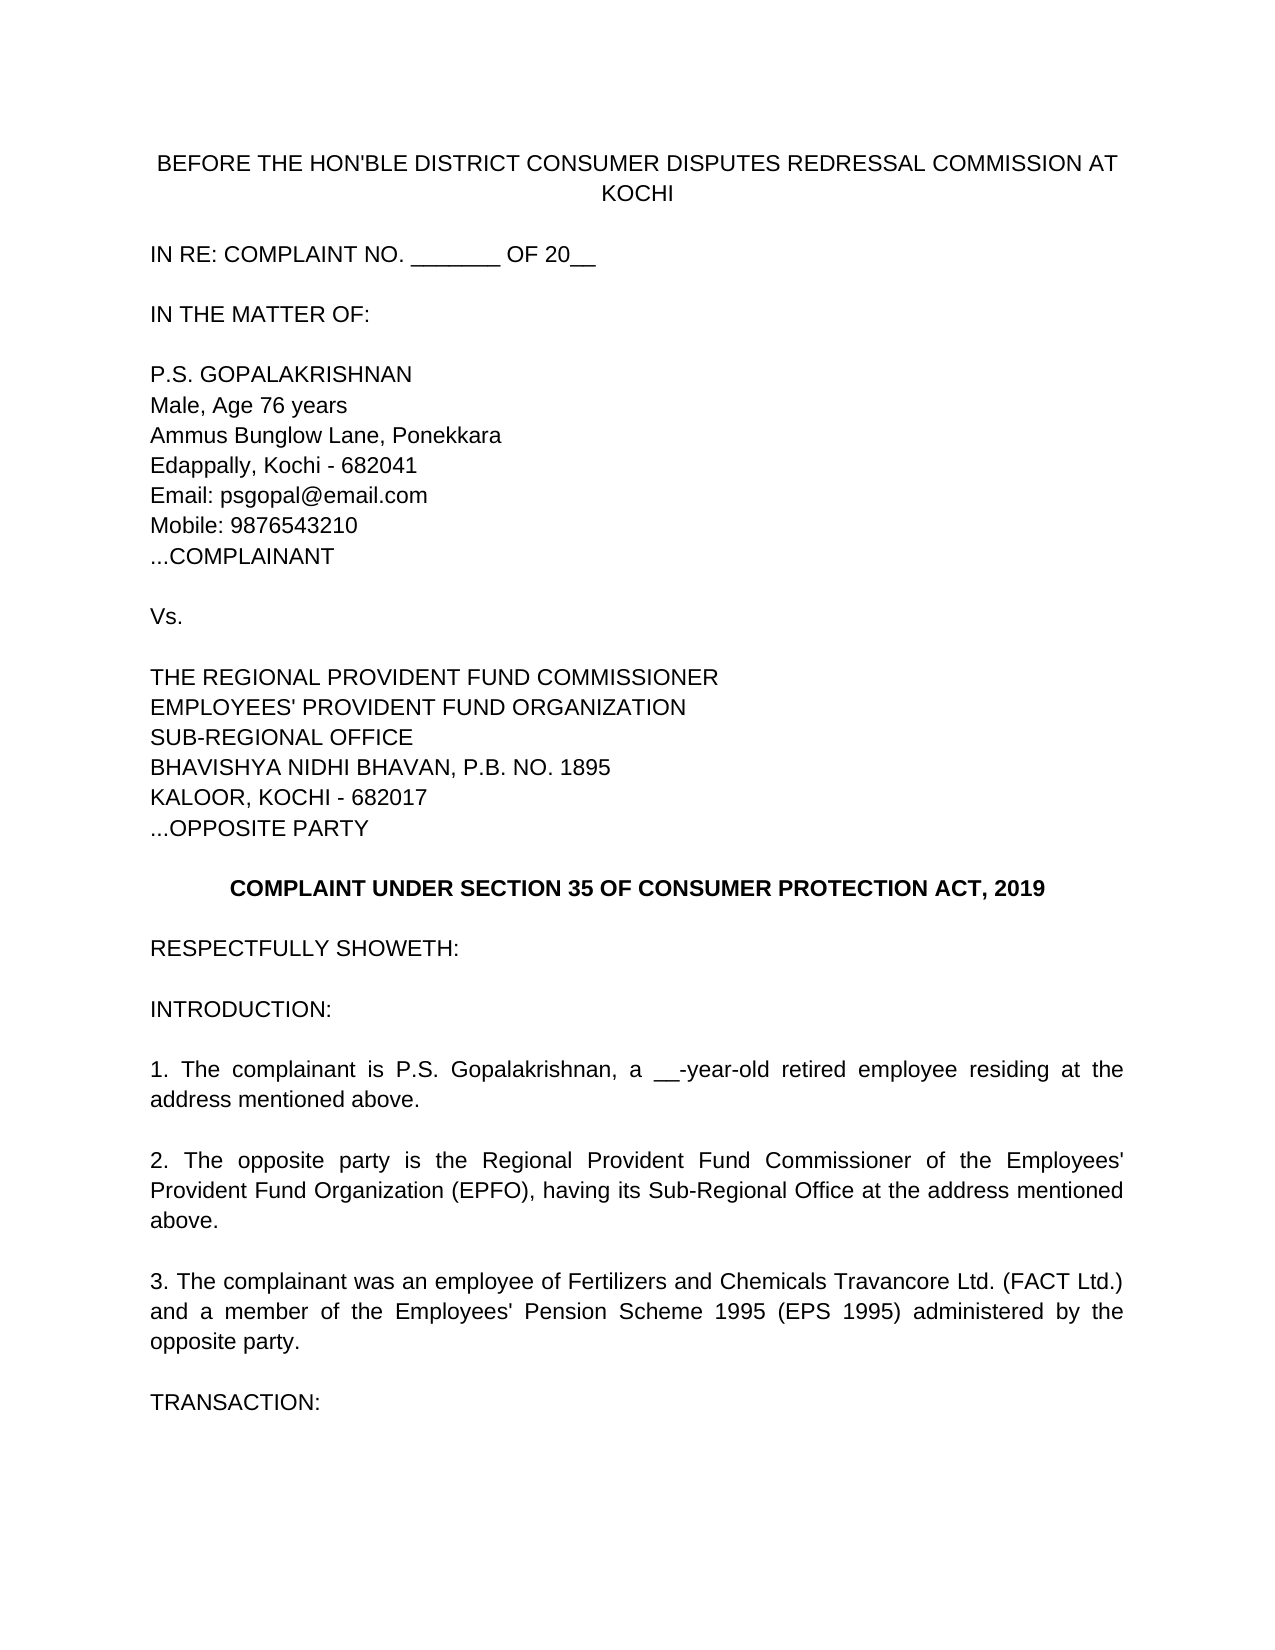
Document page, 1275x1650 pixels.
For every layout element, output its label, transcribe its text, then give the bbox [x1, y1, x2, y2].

text EMPLOYEES' PROVIDENT FUND ORGANIZATION [150, 694, 1125, 720]
text COMPLAINT UNDER SECTION 35 OF CONSUMER PROTECTION ACT, 2019 [150, 875, 1125, 901]
text 3. The complainant was an employee of Fertilizers and Chemicals Travancore Ltd. (FACT Ltd.) and a member of the Employees' Pension Scheme 1995 (EPS 1995) administered by the opposite party. [150, 1268, 1125, 1354]
text SUB-REGIONAL OFFICE [150, 724, 1125, 750]
text Ammus Bunglow Lane, Ponekkara [150, 422, 1125, 448]
text ...OPPOSITE PARTY [150, 814, 1125, 841]
text IN RE: COMPLAINT NO. _______ OF 20__ [150, 241, 1125, 267]
text THE REGIONAL PROVIDENT FUND COMMISSIONER [150, 663, 1125, 690]
text RESPECTFULLY SHOWETH: [150, 935, 1125, 962]
text KALOOR, KOCHI - 682017 [150, 784, 1125, 811]
text INTRODUCTION: [150, 996, 1125, 1022]
text ...COMPLAINANT [150, 543, 1125, 569]
text Mobile: 9876543210 [150, 512, 1125, 539]
text Email: psgopal@email.com [150, 482, 1125, 509]
text 1. The complainant is P.S. Gopalakrishnan, a __-year-old retired employee residing at the address mentioned above. [150, 1056, 1125, 1113]
text 2. The opposite party is the Regional Provident Fund Commissioner of the Employees' Provident Fund Organization (EPFO), having its Sub-Regional Office at the address mentioned above. [150, 1147, 1125, 1234]
text Male, Age 76 years [150, 392, 1125, 418]
text TRANSACTION: [150, 1388, 1125, 1415]
text P.S. GOPALAKRISHNAN [150, 361, 1125, 388]
text BEFORE THE HON'BLE DISTRICT CONSUMER DISPUTES REDRESSAL COMMISSION AT KOCHI [150, 150, 1125, 207]
text BHAVISHYA NIDHI BHAVAN, P.B. NO. 1895 [150, 754, 1125, 781]
text Edappally, Kochi - 682041 [150, 452, 1125, 478]
text IN THE MATTER OF: [150, 301, 1125, 327]
text Vs. [150, 603, 1125, 629]
